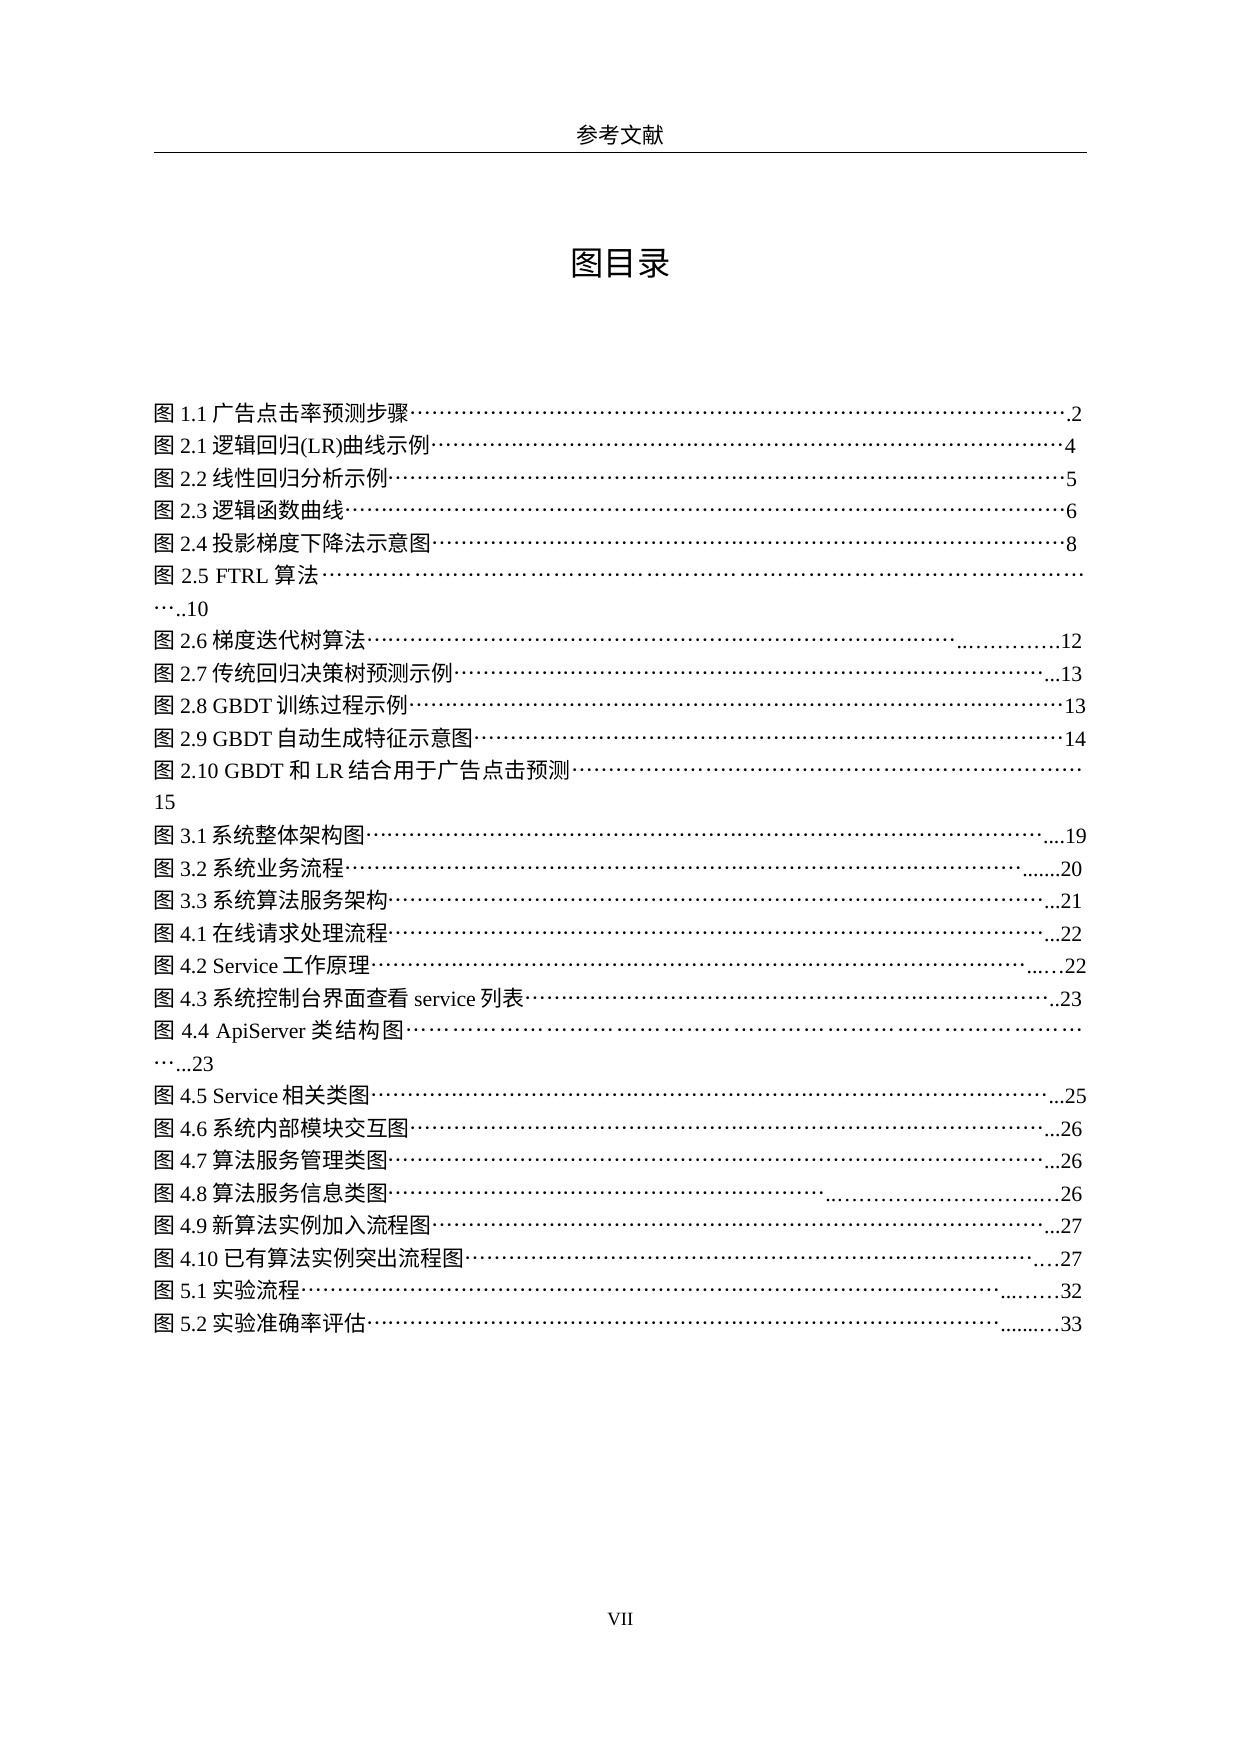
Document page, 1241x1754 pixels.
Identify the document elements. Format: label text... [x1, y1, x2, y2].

text 图5.2 实验准确率评估…………………………………………………………………………….......…33 [153, 1306, 1087, 1338]
text 图4.6 系统内部模块交互图……………………………………………………………………………...26 [153, 1111, 1087, 1143]
text 图2.2 线性回归分析示例…………………………………………………………………………………5 [153, 461, 1087, 493]
text 图3.3 系统算法服务架构………………………………………………………………………………...21 [153, 883, 1087, 916]
text 图4.1 在线请求处理流程………………………………………………………………………………...22 [153, 916, 1087, 948]
text 图4.3 系统控制台界面查看service列表………………………………………………………………..23 [153, 981, 1087, 1013]
text 图2.10 GBDT和LR结合用于广告点击预测……………………………………………………………15 [153, 753, 1087, 818]
text 图4.8 算法服务信息类图……………………………………………………..……………………….…26 [153, 1176, 1087, 1208]
text 图2.7 传统回归决策树预测示例………………………………………………………………………...13 [153, 656, 1087, 688]
text 图3.2 系统业务流程………………………………………………………………………………….......20 [153, 851, 1087, 883]
text 图2.6 梯度迭代树算法………………………………………………………………………..………….12 [153, 623, 1087, 656]
text 图4.9 新算法实例加入流程图…………………………………………………………………………...27 [153, 1208, 1087, 1241]
text 图2.4 投影梯度下降法示意图……………………………………………………………………………8 [153, 526, 1087, 558]
text 图2.5 FTRL算法…………………………………………………………………………………………..10 [153, 558, 1087, 623]
text 图4.10 已有算法实例突出流程图…………………………………………………………………….…27 [153, 1241, 1087, 1273]
text 图4.4 ApiServer类结构图………………………………………………………………………………...23 [153, 1013, 1087, 1078]
text 图3.1系统整体架构图…………………………………………………………………………………....19 [153, 818, 1087, 851]
text 图2.9 GBDT自动生成特征示意图………………………………………………………………………14 [153, 721, 1087, 753]
subtitle 图目录 [153, 228, 1087, 293]
text 图4.2 Service工作原理………………………………………………………………………………...…22 [153, 948, 1087, 981]
text 图1.1 广告点击率预测步骤……………………………………………………………………………….2 [153, 396, 1087, 428]
text 图4.5 Service相关类图…………………………………………………………………………………...25 [153, 1078, 1087, 1111]
text 图2.3 逻辑函数曲线………………………………………………………………………………………6 [153, 493, 1087, 526]
text 图5.1 实验流程……………………………………………………………………………………...……32 [153, 1273, 1087, 1306]
text 图4.7 算法服务管理类图………………………………………………………………………………...26 [153, 1143, 1087, 1176]
text 图2.8 GBDT训练过程示例………………………………………………………………………………13 [153, 688, 1087, 721]
text 图2.1 逻辑回归(LR)曲线示例……………………………………………………………………………4 [153, 428, 1087, 461]
